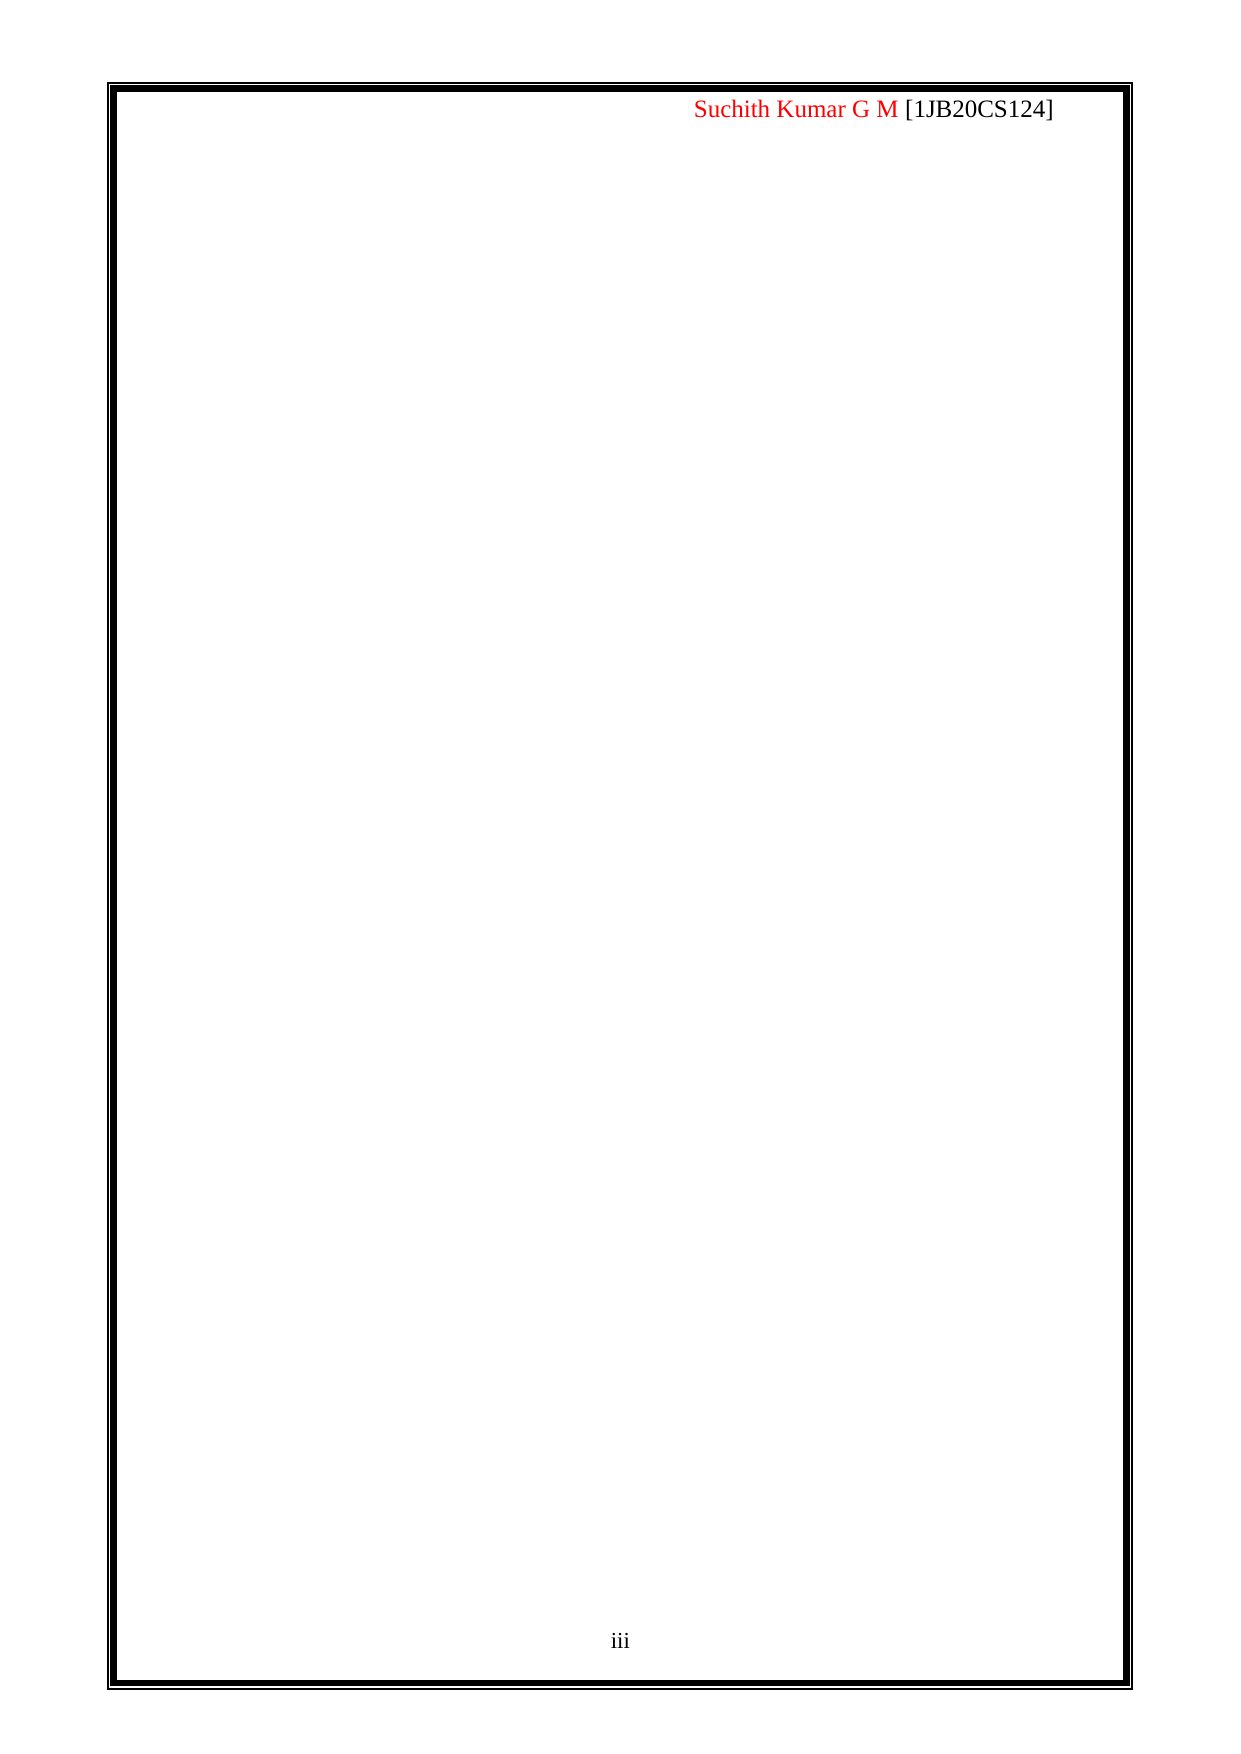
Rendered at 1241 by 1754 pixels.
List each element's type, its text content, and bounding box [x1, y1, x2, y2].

text Suchith Kumar G M [1JB20CS124] [150, 94, 1069, 122]
